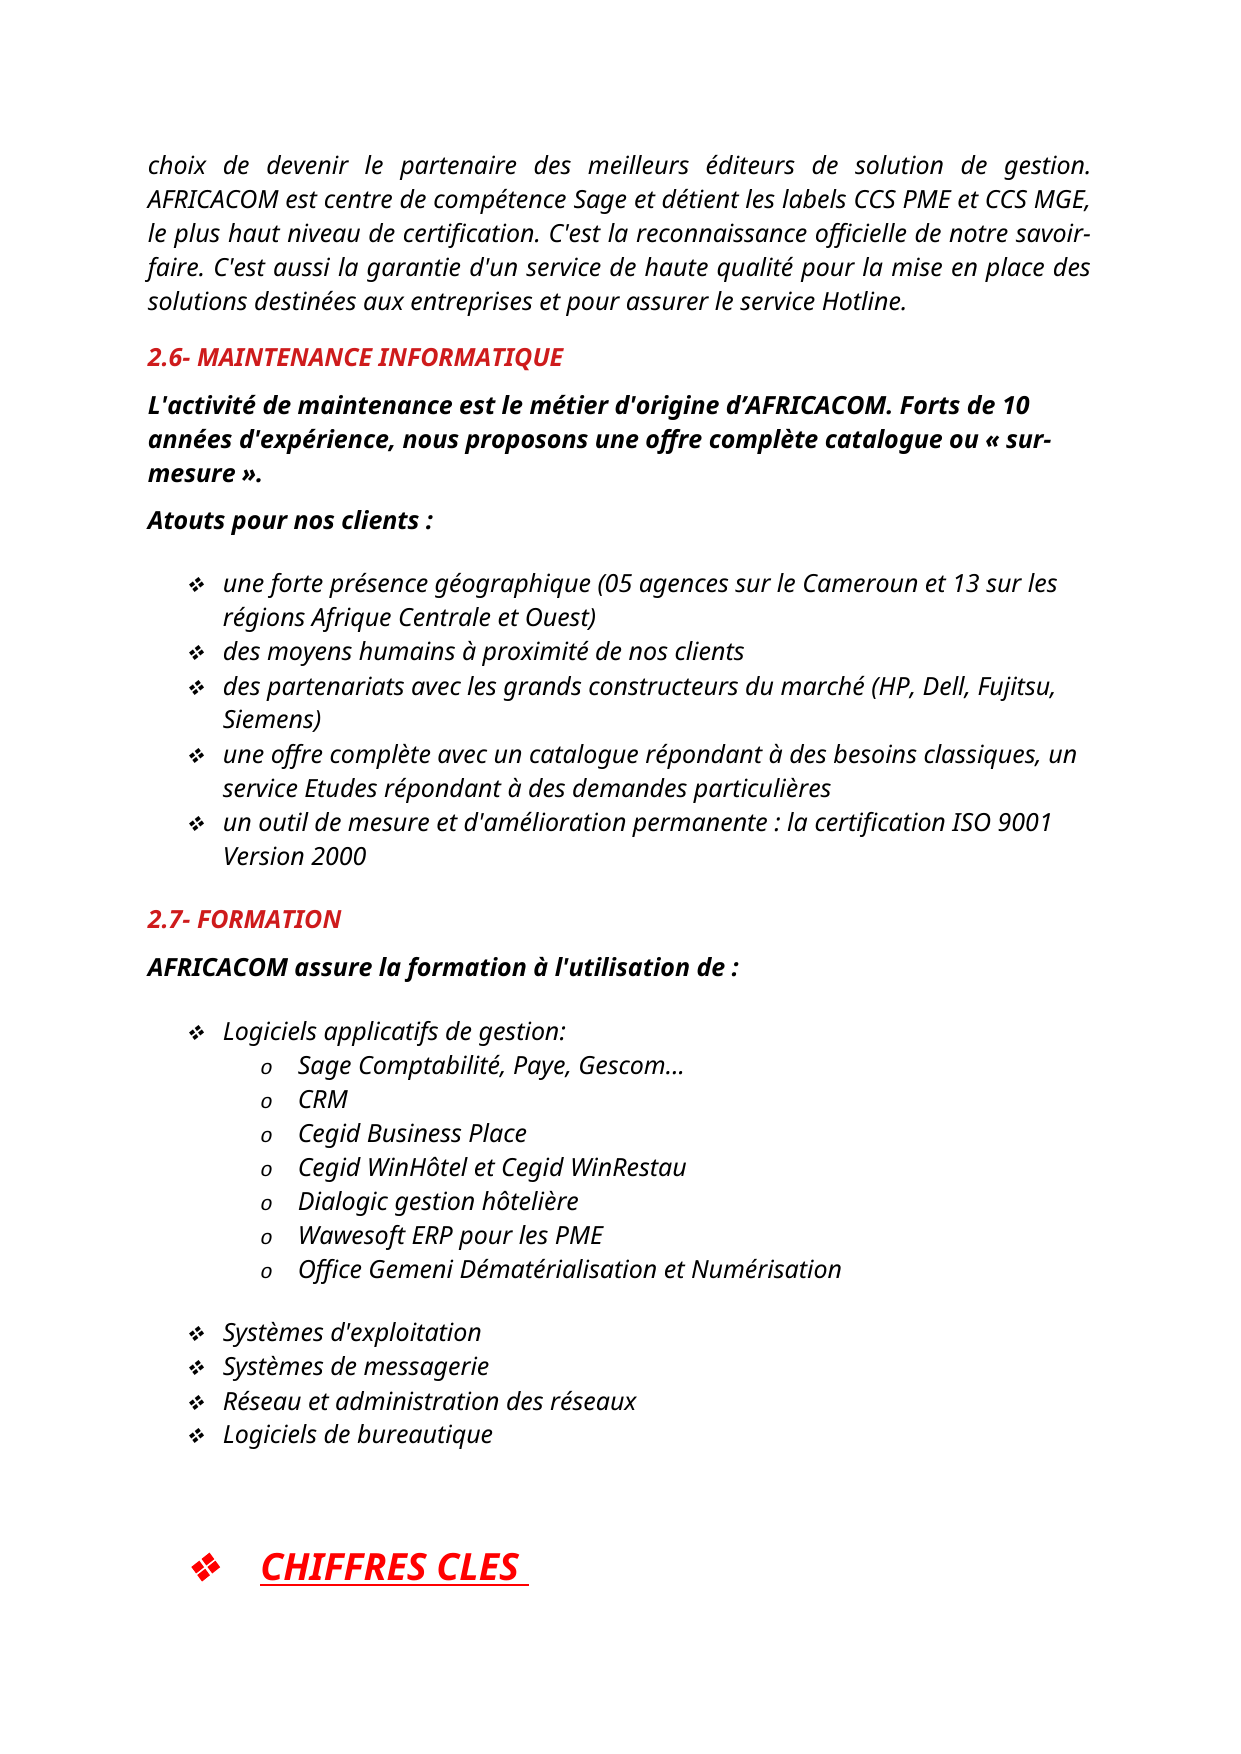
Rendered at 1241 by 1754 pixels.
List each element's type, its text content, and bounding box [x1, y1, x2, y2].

list Logiciels applicatifs de gestion: [185, 1013, 1093, 1047]
list Dialogic gestion hôtelière [260, 1184, 1093, 1218]
list CRM [260, 1081, 1093, 1116]
list Sage Comptabilité, Paye, Gescom... [260, 1047, 1093, 1081]
list Cegid Business Place [260, 1116, 1093, 1149]
list Systèmes d'exploitation [185, 1315, 1093, 1349]
list Wawesoft ERP pour les PME [260, 1218, 1093, 1252]
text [148, 148, 1093, 318]
list un outil de mesure et d'amélioration permanente : la certification ISO 9001 Version 2000 [185, 804, 1093, 872]
text AFRICACOM assure la formation à l'utilisation de : [148, 950, 1093, 984]
text 2.6- MAINTENANCE INFORMATIQUE [148, 339, 1093, 374]
list des partenariats avec les grands constructeurs du marché (HP, Dell, Fujitsu, Siemens) [185, 668, 1093, 736]
list CHIFFRES CLES [185, 1540, 1093, 1591]
text 2.7- FORMATION [148, 902, 1093, 936]
list Cegid WinHôtel et Cegid WinRestau [260, 1149, 1093, 1184]
list des moyens humains à proximité de nos clients [185, 634, 1093, 668]
list une forte présence géographique (05 agences sur le Cameroun et 13 sur les régions Afrique Centrale et Ouest) [185, 566, 1093, 634]
list Systèmes de messagerie [185, 1349, 1093, 1383]
list une offre complète avec un catalogue répondant à des besoins classiques, un service Etudes répondant à des demandes particulières [185, 736, 1093, 804]
text L'activité de maintenance est le métier d'origine d’AFRICACOM. Forts de 10 années d'expérience, nous proposons une offre complète catalogue ou « sur-mesure ». [148, 388, 1093, 490]
list Réseau et administration des réseaux [185, 1383, 1093, 1417]
list Office Gemeni Dématérialisation et Numérisation [260, 1252, 1093, 1286]
text Atouts pour nos clients : [148, 503, 1093, 537]
list Logiciels de bureautique [185, 1417, 1093, 1451]
